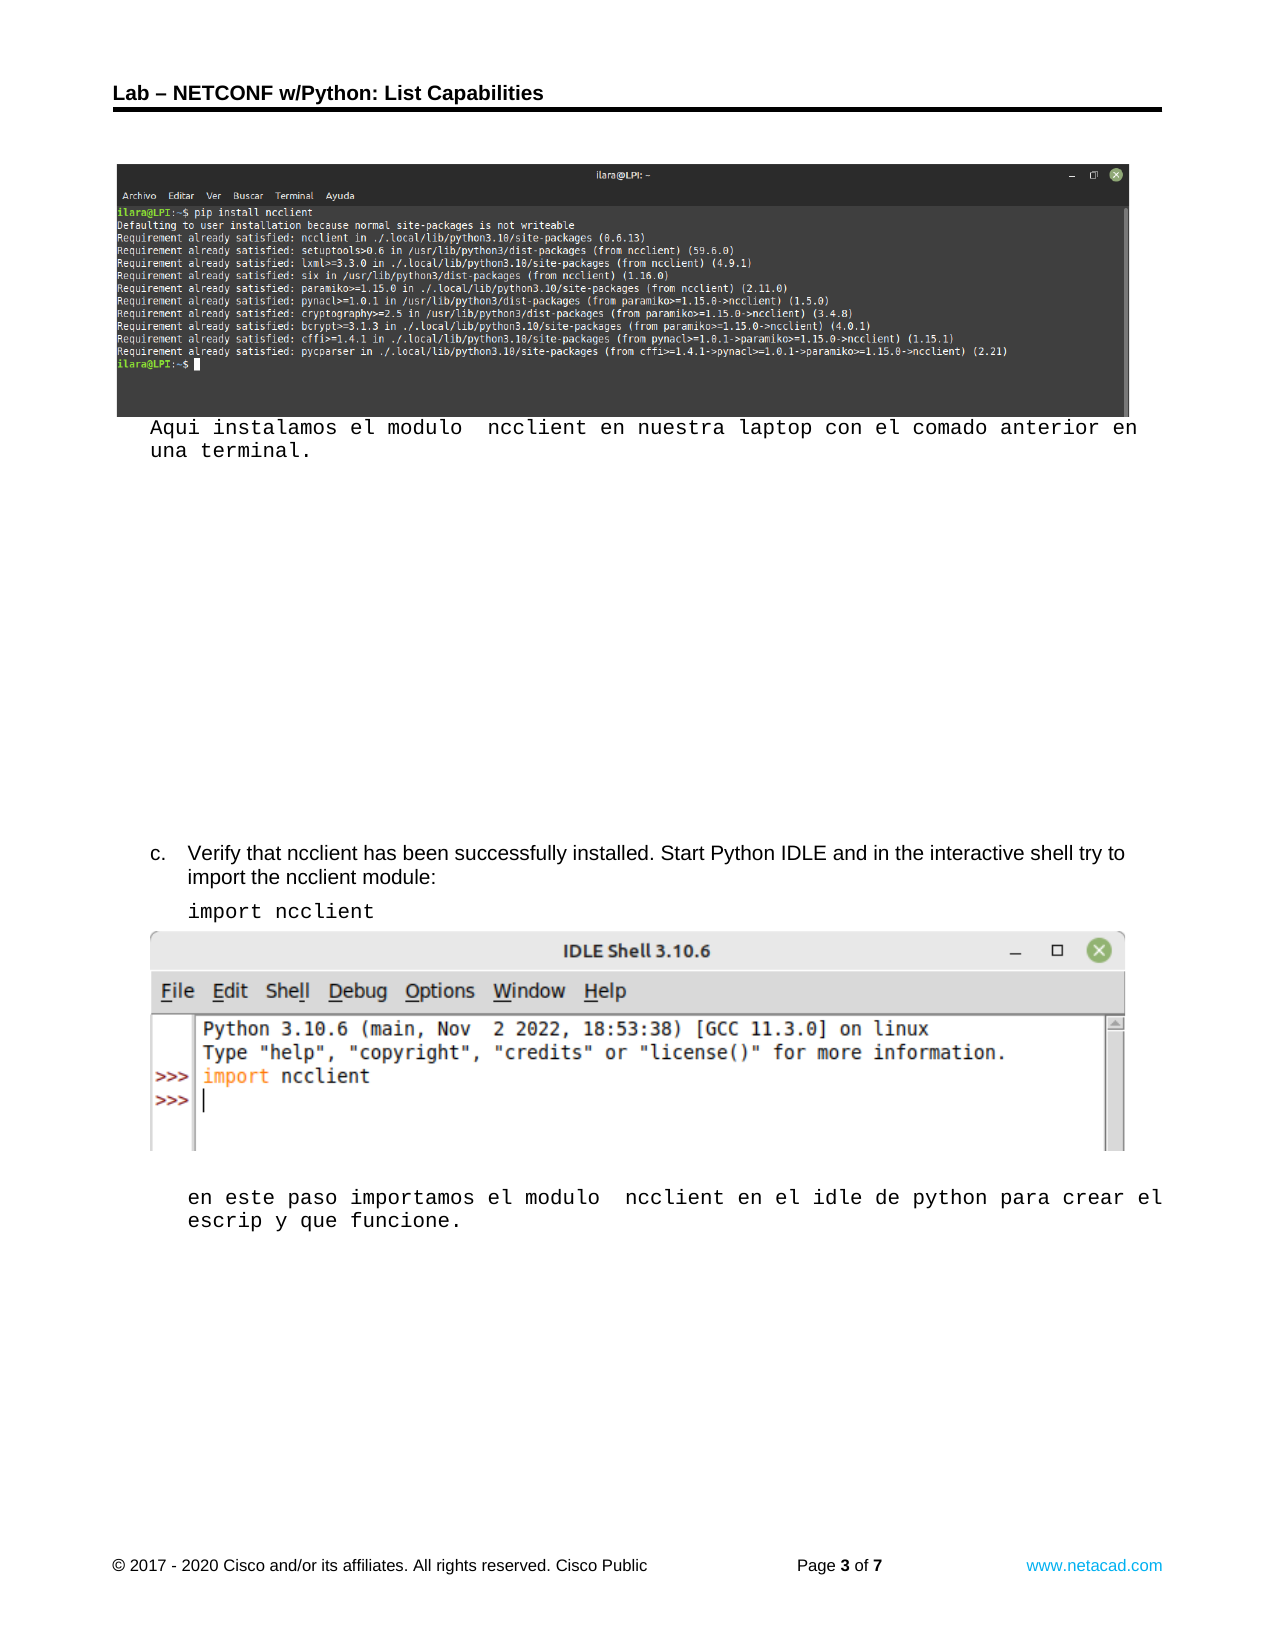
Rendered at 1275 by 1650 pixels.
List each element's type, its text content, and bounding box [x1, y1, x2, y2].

picture [150, 931, 1125, 1151]
text en este paso importamos el modulo ncclient en el idle de python para crear el escrip y que funcione. [187, 1187, 1162, 1234]
picture [116, 164, 1130, 417]
text import ncclient [187, 901, 1162, 925]
list Verify that ncclient has been successfully installed. Start Python IDLE and in the interactive shell try to import the ncclient module: [150, 841, 1162, 889]
